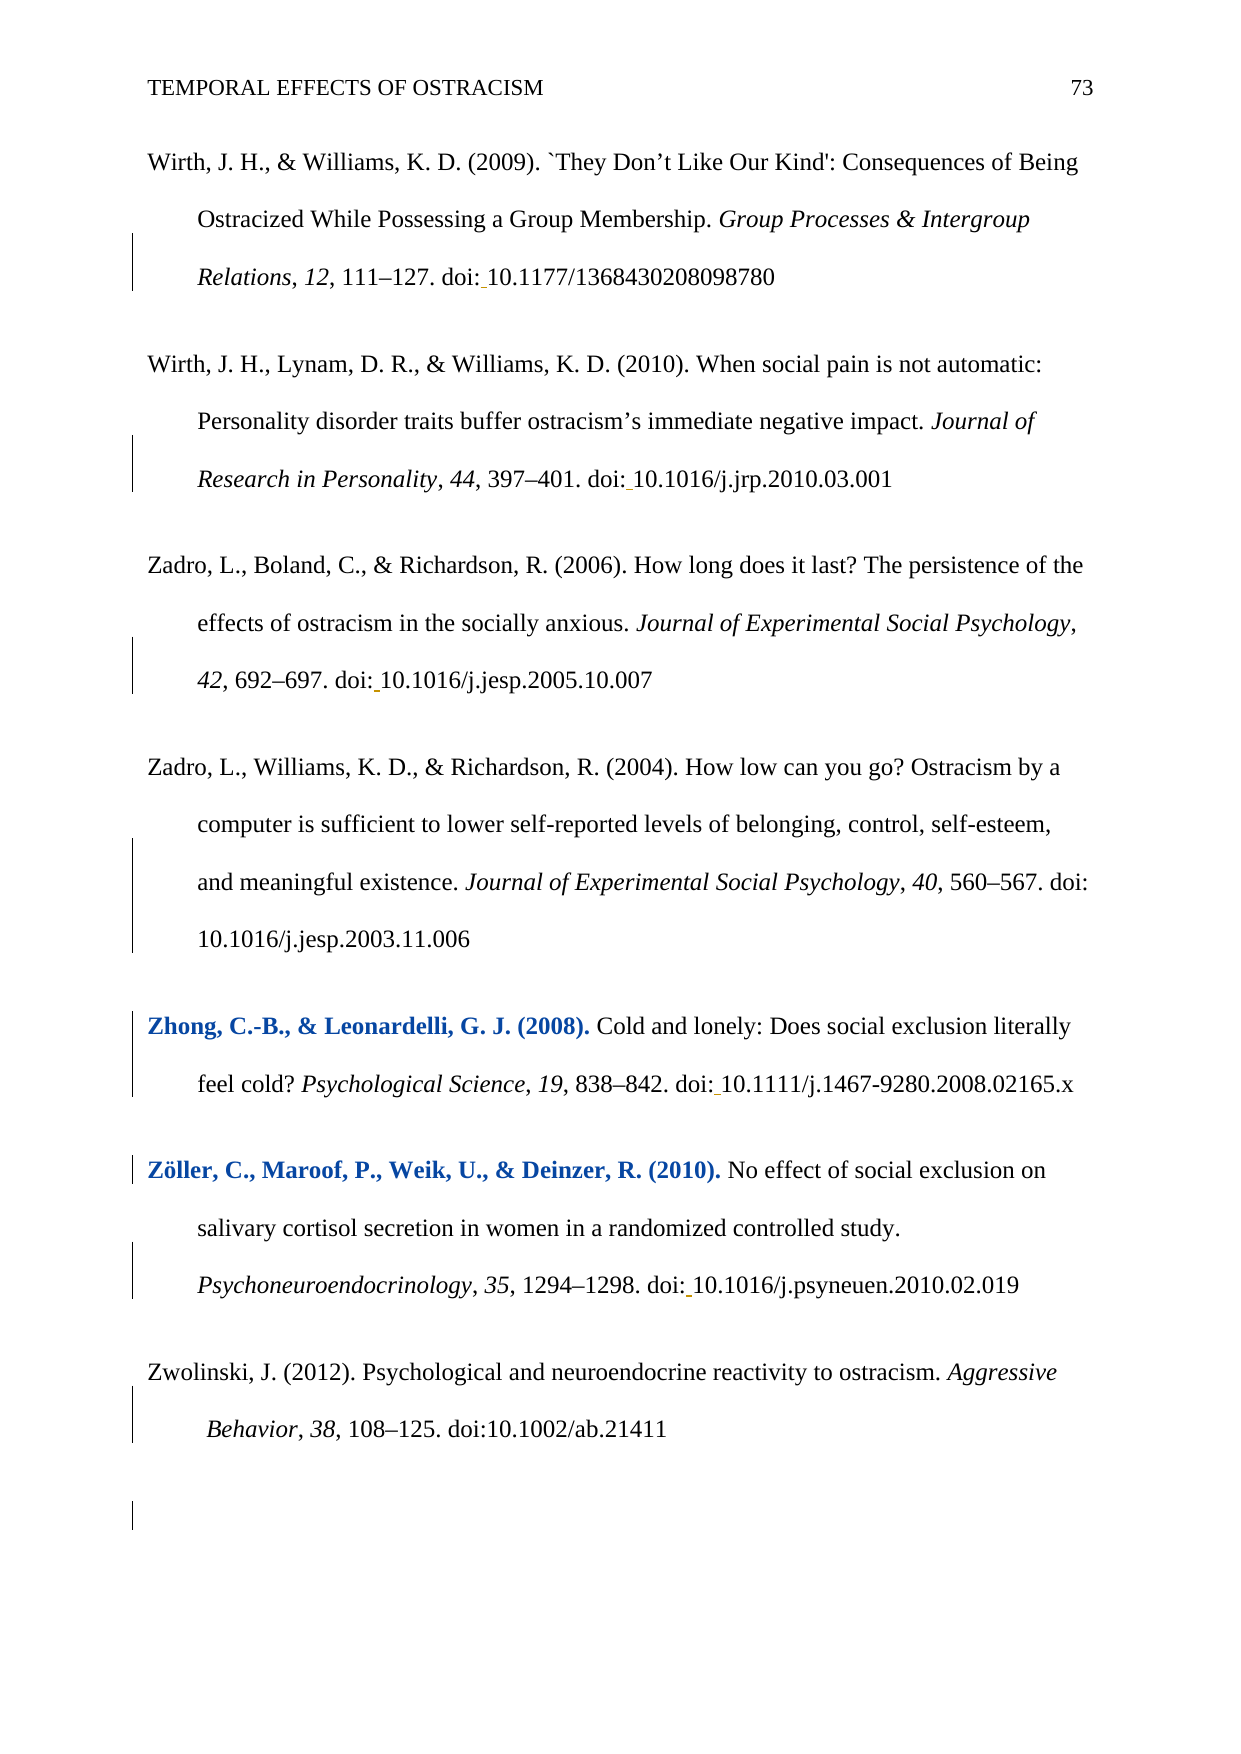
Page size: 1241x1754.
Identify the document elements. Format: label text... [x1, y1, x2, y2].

text Zwolinski, J. (2012). Psychological and neuroendocrine reactivity to ostracism. Aggressive Behavior, 38, 108–125. doi:10.1002/ab.21411 [147, 1357, 1093, 1443]
text Wirth, J. H., Lynam, D. R., & Williams, K. D. (2010). When social pain is not automatic: Personality disorder traits buffer ostracism’s immediate negative impact. Journal of Research in Personality, 44, 397–401. doi:10.1016/j.jrp.2010.03.001 [147, 349, 1093, 492]
text Zadro, L., Williams, K. D., & Richardson, R. (2004). How low can you go? Ostracism by a computer is sufficient to lower self-reported levels of belonging, control, self-esteem, and meaningful existence. Journal of Experimental Social Psychology, 40, 560–567. doi:10.1016/j.jesp.2003.11.006 [147, 752, 1093, 953]
text Zöller, C., Maroof, P., Weik, U., & Deinzer, R. (2010). No effect of social exclusion on salivary cortisol secretion in women in a randomized controlled study. Psychoneuroendocrinology, 35, 1294–1298. doi:10.1016/j.psyneuen.2010.02.019 [147, 1155, 1093, 1299]
text Wirth, J. H., & Williams, K. D. (2009). `They Don’t Like Our Kind': Consequences of Being Ostracized While Possessing a Group Membership. Group Processes & Intergroup Relations, 12, 111–127. doi:10.1177/1368430208098780 [147, 147, 1093, 291]
text Zadro, L., Boland, C., & Richardson, R. (2006). How long does it last? The persistence of the effects of ostracism in the socially anxious. Journal of Experimental Social Psychology, 42, 692–697. doi:10.1016/j.jesp.2005.10.007 [147, 550, 1093, 694]
text Zhong, C.-B., & Leonardelli, G. J. (2008). Cold and lonely: Does social exclusion literally feel cold? Psychological Science, 19, 838–842. doi:10.1111/j.1467-9280.2008.02165.x [147, 1011, 1093, 1097]
